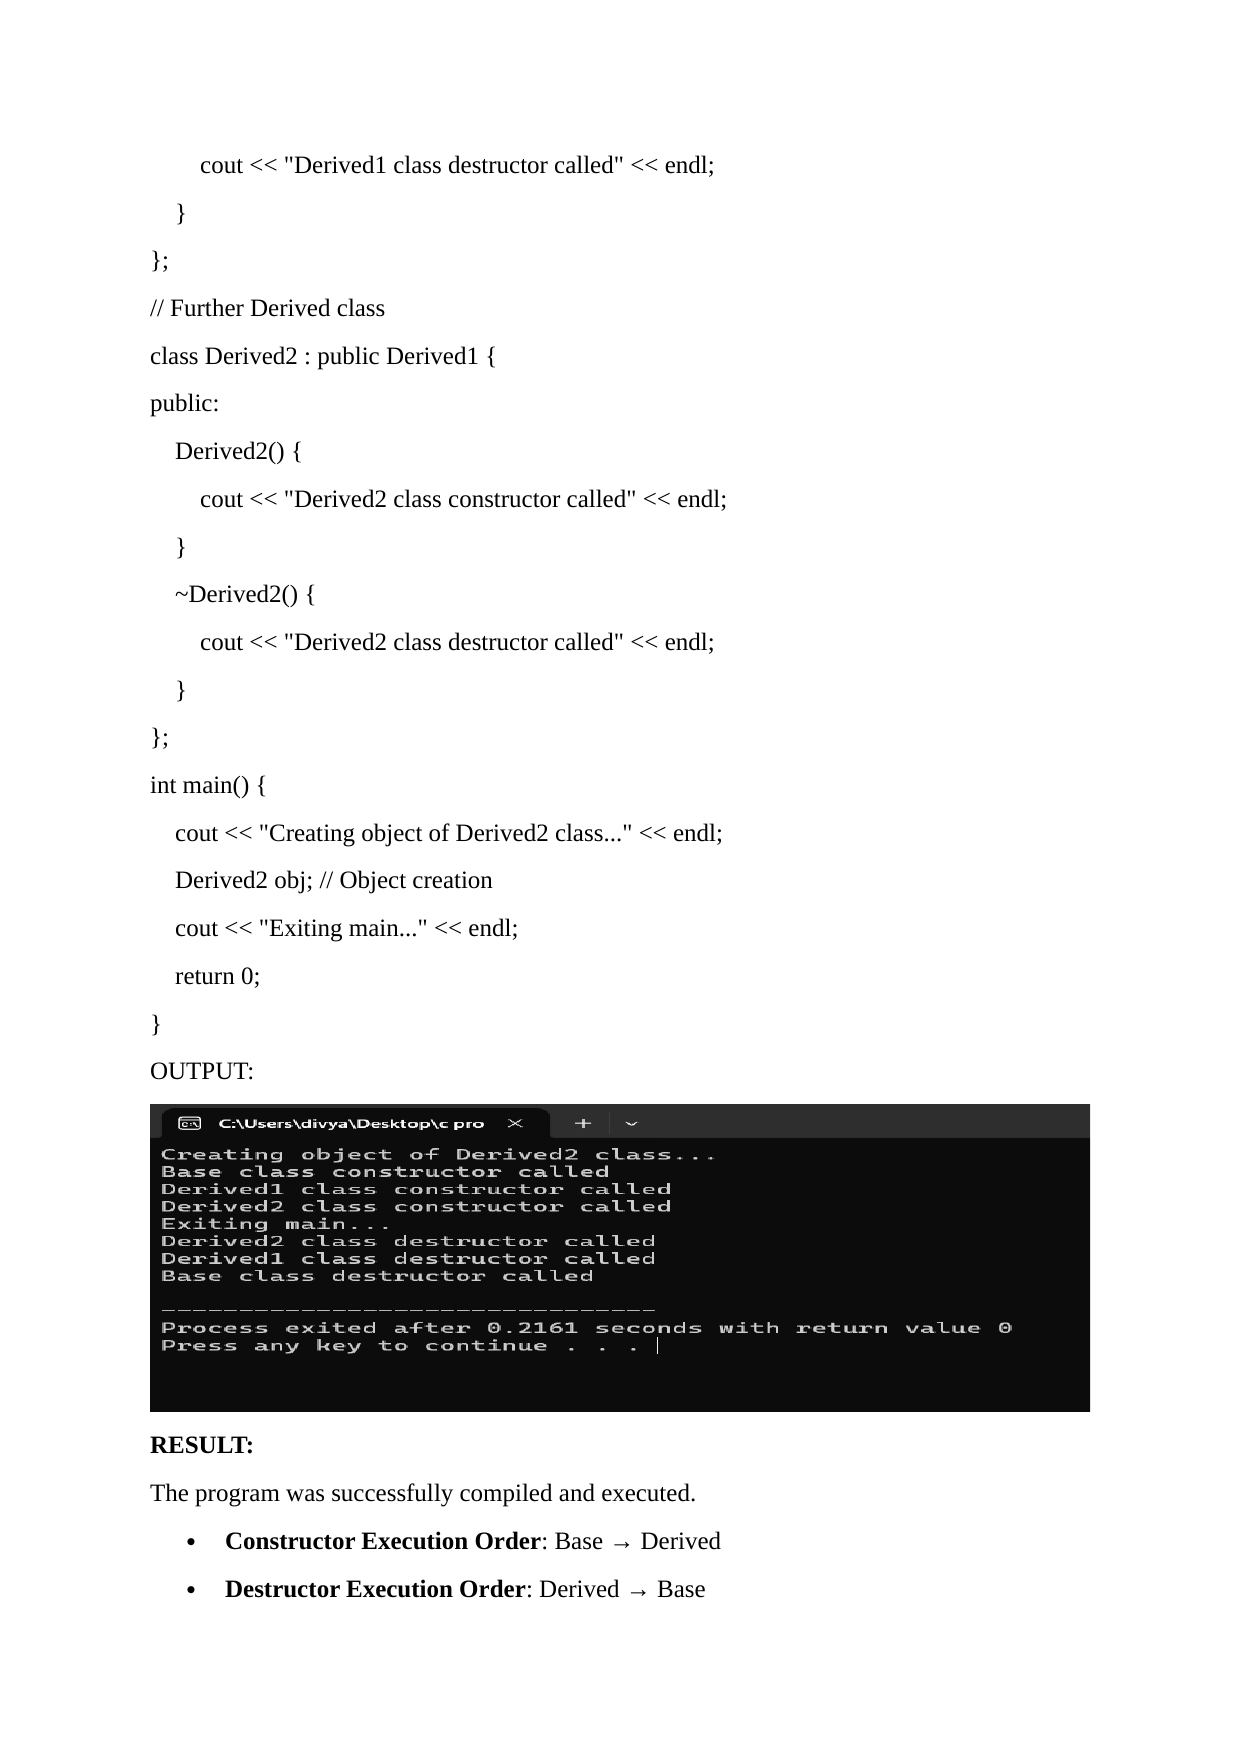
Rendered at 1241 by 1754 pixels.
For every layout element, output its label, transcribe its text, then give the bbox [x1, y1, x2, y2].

text } [150, 1009, 1090, 1037]
text cout << "Creating object of Derived2 class..." << endl; [150, 818, 1090, 847]
text RESULT: [150, 1431, 1090, 1459]
text cout << "Exiting main..." << endl; [150, 913, 1090, 942]
text ~Derived2() { [150, 579, 1090, 608]
text Derived2 obj; // Object creation [150, 866, 1090, 894]
text cout << "Derived2 class destructor called" << endl; [150, 627, 1090, 656]
text }; [150, 245, 1090, 274]
text public: [150, 388, 1090, 417]
text // Further Derived class [150, 293, 1090, 322]
text int main() { [150, 770, 1090, 799]
text } [150, 532, 1090, 560]
text cout << "Derived1 class destructor called" << endl; [150, 150, 1090, 179]
text } [150, 198, 1090, 226]
list Destructor Execution Order: Derived → Base [187, 1574, 1090, 1602]
list Constructor Execution Order: Base → Derived [187, 1526, 1090, 1555]
text } [150, 675, 1090, 703]
text The program was successfully compiled and executed. [150, 1478, 1090, 1507]
text cout << "Derived2 class constructor called" << endl; [150, 484, 1090, 513]
picture [150, 1104, 1091, 1412]
text OUTPUT: [150, 1056, 1090, 1085]
text return 0; [150, 961, 1090, 990]
text Derived2() { [150, 436, 1090, 465]
text }; [150, 722, 1090, 751]
text class Derived2 : public Derived1 { [150, 341, 1090, 369]
